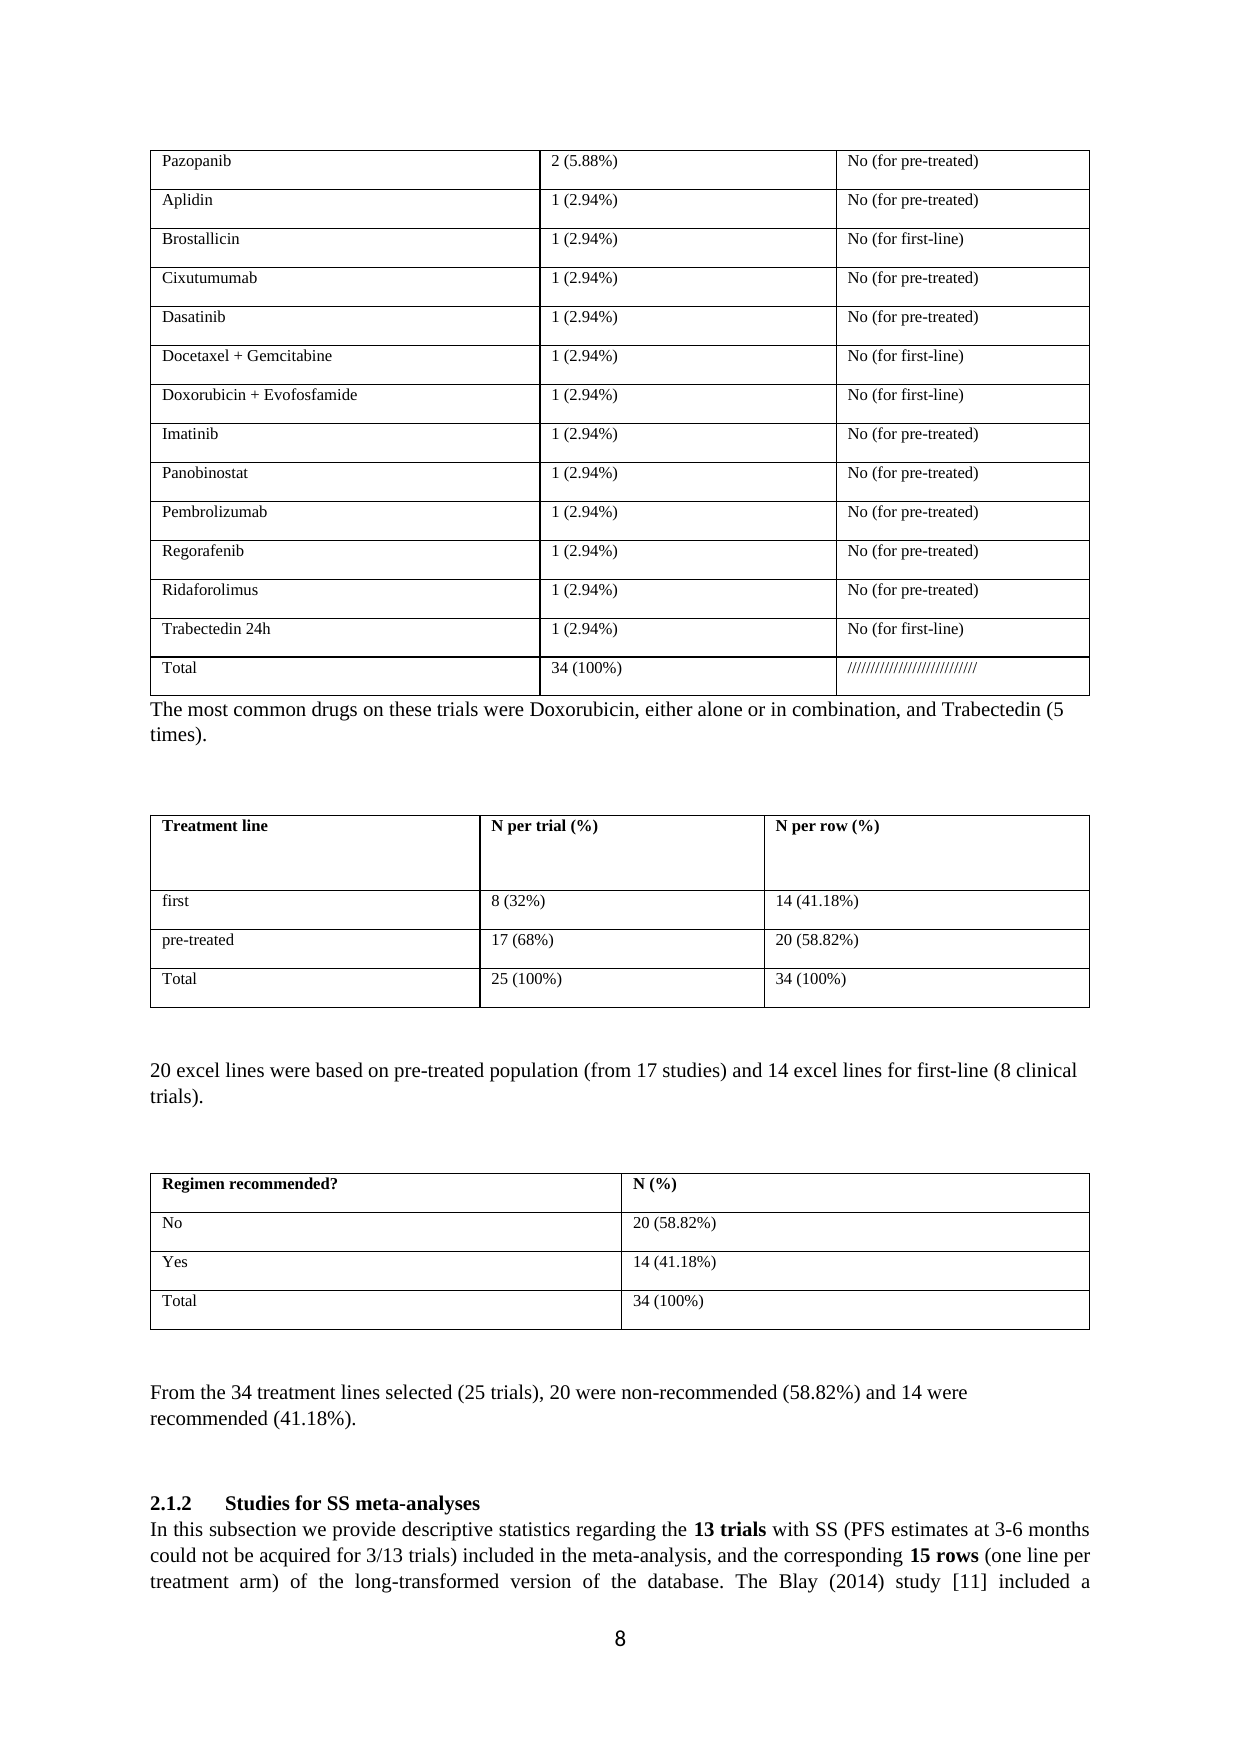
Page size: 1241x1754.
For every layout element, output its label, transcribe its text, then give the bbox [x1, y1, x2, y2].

table_cell No (for first-line) [837, 619, 1089, 656]
table_cell 1 (2.94%) [541, 229, 836, 267]
table_cell No (for pre-treated) [837, 268, 1089, 306]
text The most common drugs on these trials were Doxorubicin, either alone or in combination, and Trabectedin (5 times). [150, 696, 1090, 746]
table_cell 20 (58.82%) [765, 930, 1089, 968]
table_cell 25 (100%) [481, 969, 764, 1007]
table_cell Aplidin [151, 190, 539, 228]
table_cell No (for pre-treated) [837, 580, 1089, 617]
table_cell No (for first-line) [837, 385, 1089, 423]
table_cell 20 (58.82%) [622, 1213, 1089, 1251]
table_cell Regorafenib [151, 541, 539, 578]
table_cell No [151, 1213, 621, 1251]
text 20 excel lines were based on pre-treated population (from 17 studies) and 14 excel lines for first-line (8 clinical trials). [150, 1058, 1090, 1108]
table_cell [837, 151, 1089, 189]
table_cell 17 (68%) [481, 930, 764, 968]
table_cell 34 (100%) [541, 658, 836, 695]
table_cell Dasatinib [151, 307, 539, 345]
table_cell 1 (2.94%) [541, 307, 836, 345]
table_cell No (for pre-treated) [837, 307, 1089, 345]
subtitle Studies for SS meta-analyses [150, 1491, 1090, 1515]
table_cell Ridaforolimus [151, 580, 539, 617]
table_cell Panobinostat [151, 463, 539, 501]
table_cell Trabectedin 24h [151, 619, 539, 656]
table_header N (%) [622, 1174, 1089, 1212]
table_cell Imatinib [151, 424, 539, 462]
table_cell 14 (41.18%) [622, 1252, 1089, 1290]
table_cell 34 (100%) [765, 969, 1089, 1007]
table_cell Pembrolizumab [151, 502, 539, 539]
table_cell No (for pre-treated) [837, 424, 1089, 462]
table_cell Total [151, 1291, 621, 1329]
table_cell Brostallicin [151, 229, 539, 267]
table_cell No (for first-line) [837, 229, 1089, 267]
text From the 34 treatment lines selected (25 trials), 20 were non-recommended (58.82%) and 14 were recommended (41.18%). [150, 1379, 1090, 1429]
table_cell No (for first-line) [837, 346, 1089, 384]
table_header N per row (%) [765, 816, 1089, 890]
table_cell No (for pre-treated) [837, 502, 1089, 539]
table_cell 1 (2.94%) [541, 580, 836, 617]
table_cell Yes [151, 1252, 621, 1290]
table_cell 1 (2.94%) [541, 385, 836, 423]
table_cell Cixutumumab [151, 268, 539, 306]
table_cell 8 (32%) [481, 891, 764, 929]
table_cell 1 (2.94%) [541, 346, 836, 384]
table_cell 1 (2.94%) [541, 619, 836, 656]
table_cell Total [151, 969, 479, 1007]
table_header Regimen recommended? [151, 1174, 621, 1212]
table_cell 1 (2.94%) [541, 502, 836, 539]
table_cell Pazopanib [151, 151, 539, 189]
table_header N per trial (%) [481, 816, 764, 890]
table_cell 1 (2.94%) [541, 268, 836, 306]
table_cell 14 (41.18%) [765, 891, 1089, 929]
table_cell //////////////////////////// [837, 658, 1089, 695]
table_cell 1 (2.94%) [541, 190, 836, 228]
table_cell No (for pre-treated) [837, 541, 1089, 578]
table_cell 1 (2.94%) [541, 424, 836, 462]
table_cell Doxorubicin + Evofosfamide [151, 385, 539, 423]
table_cell 2 (5.88%) [541, 151, 836, 189]
table_cell No (for pre-treated) [837, 190, 1089, 228]
table_header Treatment line [151, 816, 479, 890]
table_cell 1 (2.94%) [541, 541, 836, 578]
table_cell 34 (100%) [622, 1291, 1089, 1329]
table_cell No (for pre-treated) [837, 463, 1089, 501]
table_cell first [151, 891, 479, 929]
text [150, 1517, 1090, 1593]
table_cell pre-treated [151, 930, 479, 968]
table_cell Docetaxel + Gemcitabine [151, 346, 539, 384]
table_cell 1 (2.94%) [541, 463, 836, 501]
table_cell Total [151, 658, 539, 695]
